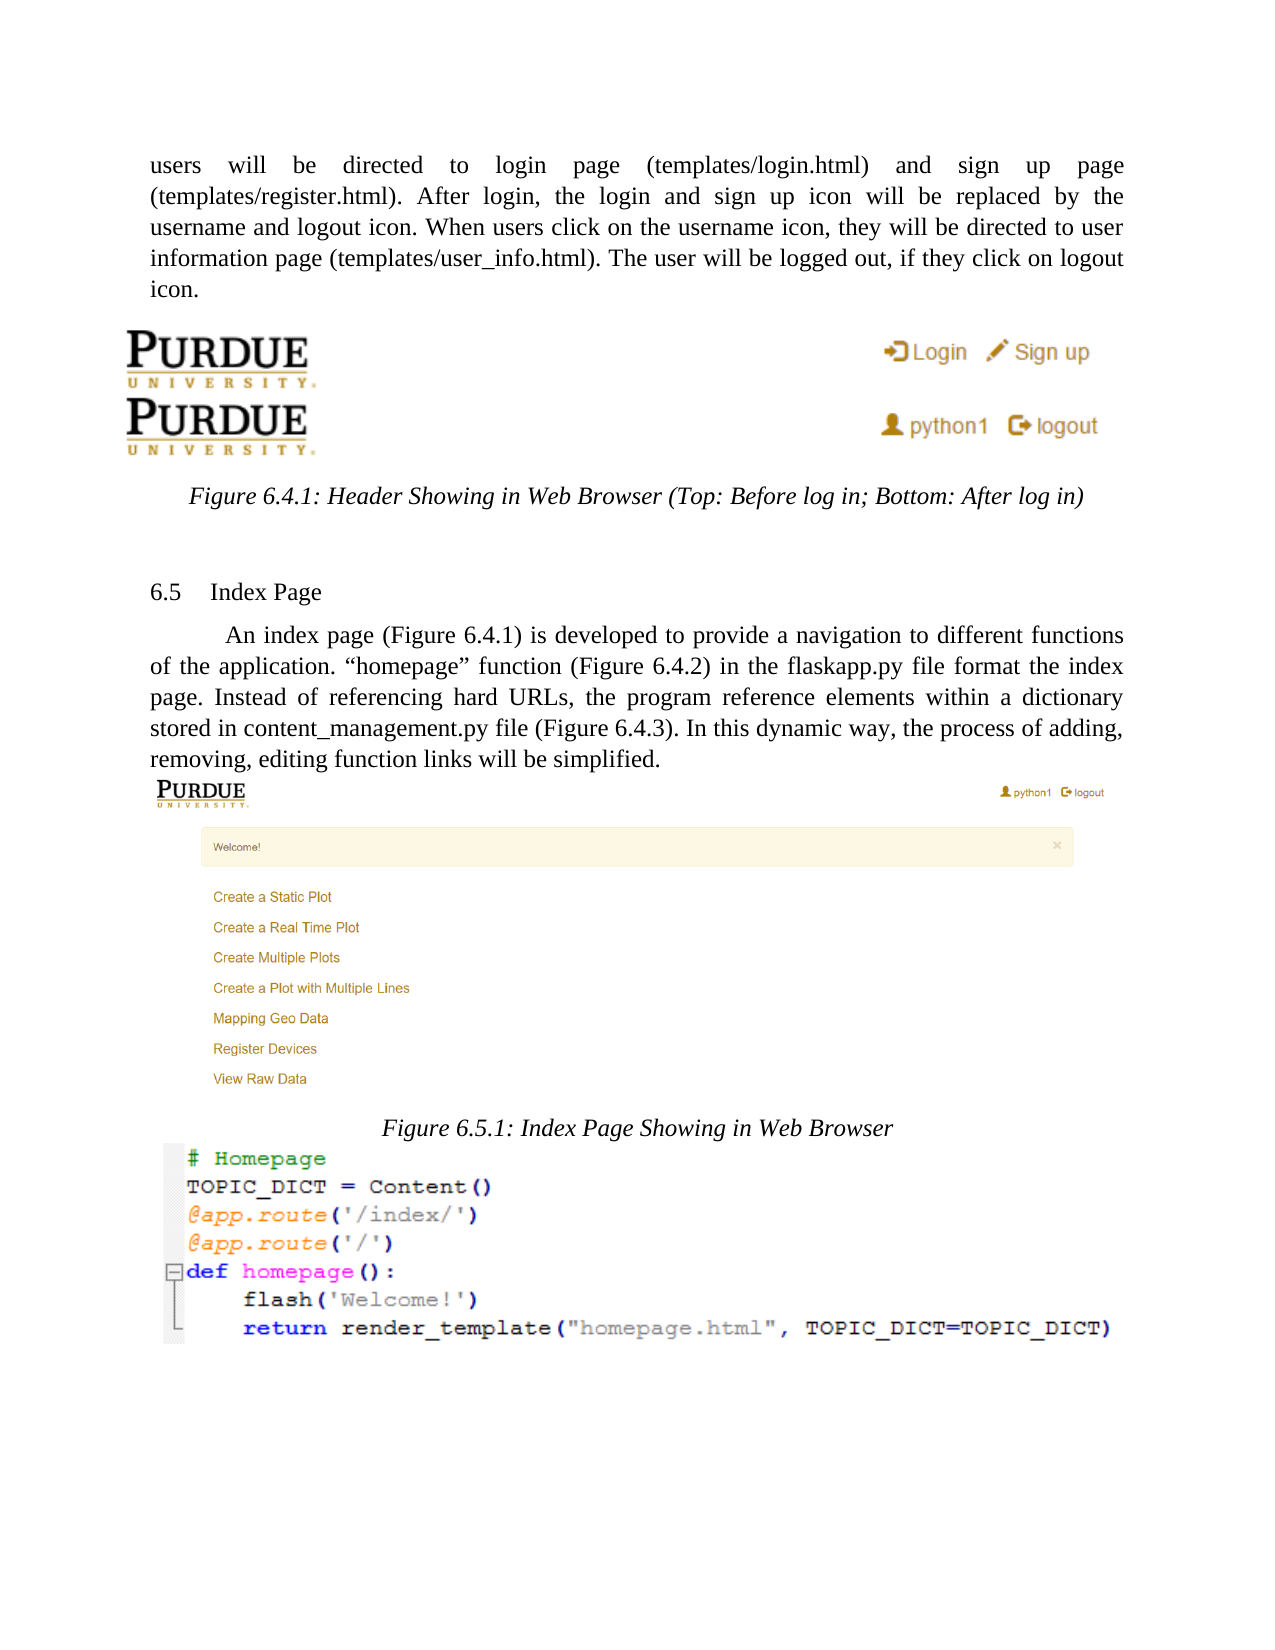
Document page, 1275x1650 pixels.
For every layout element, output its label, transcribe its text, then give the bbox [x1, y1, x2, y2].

picture [163, 1143, 1112, 1344]
picture [877, 333, 1095, 376]
picture [874, 401, 1106, 448]
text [150, 150, 1125, 303]
text An index page (Figure 6.4.1) is developed to provide a navigation to different functions of the application. “homepage” function (Figure 6.4.2) in the flaskapp.py file format the index page. Instead of referencing hard URLs, the program reference elements within a dictionary stored in content_management.py file (Figure 6.4.3). In this dynamic way, the process of adding, removing, editing function links will be simplified. [150, 620, 1125, 773]
picture [121, 321, 321, 460]
picture [150, 778, 1125, 1092]
subtitle Index Page [150, 577, 1125, 605]
text Figure 6.4.1: Header Showing in Web Browser (Top: Before log in; Bottom: After log in) [150, 322, 1125, 510]
